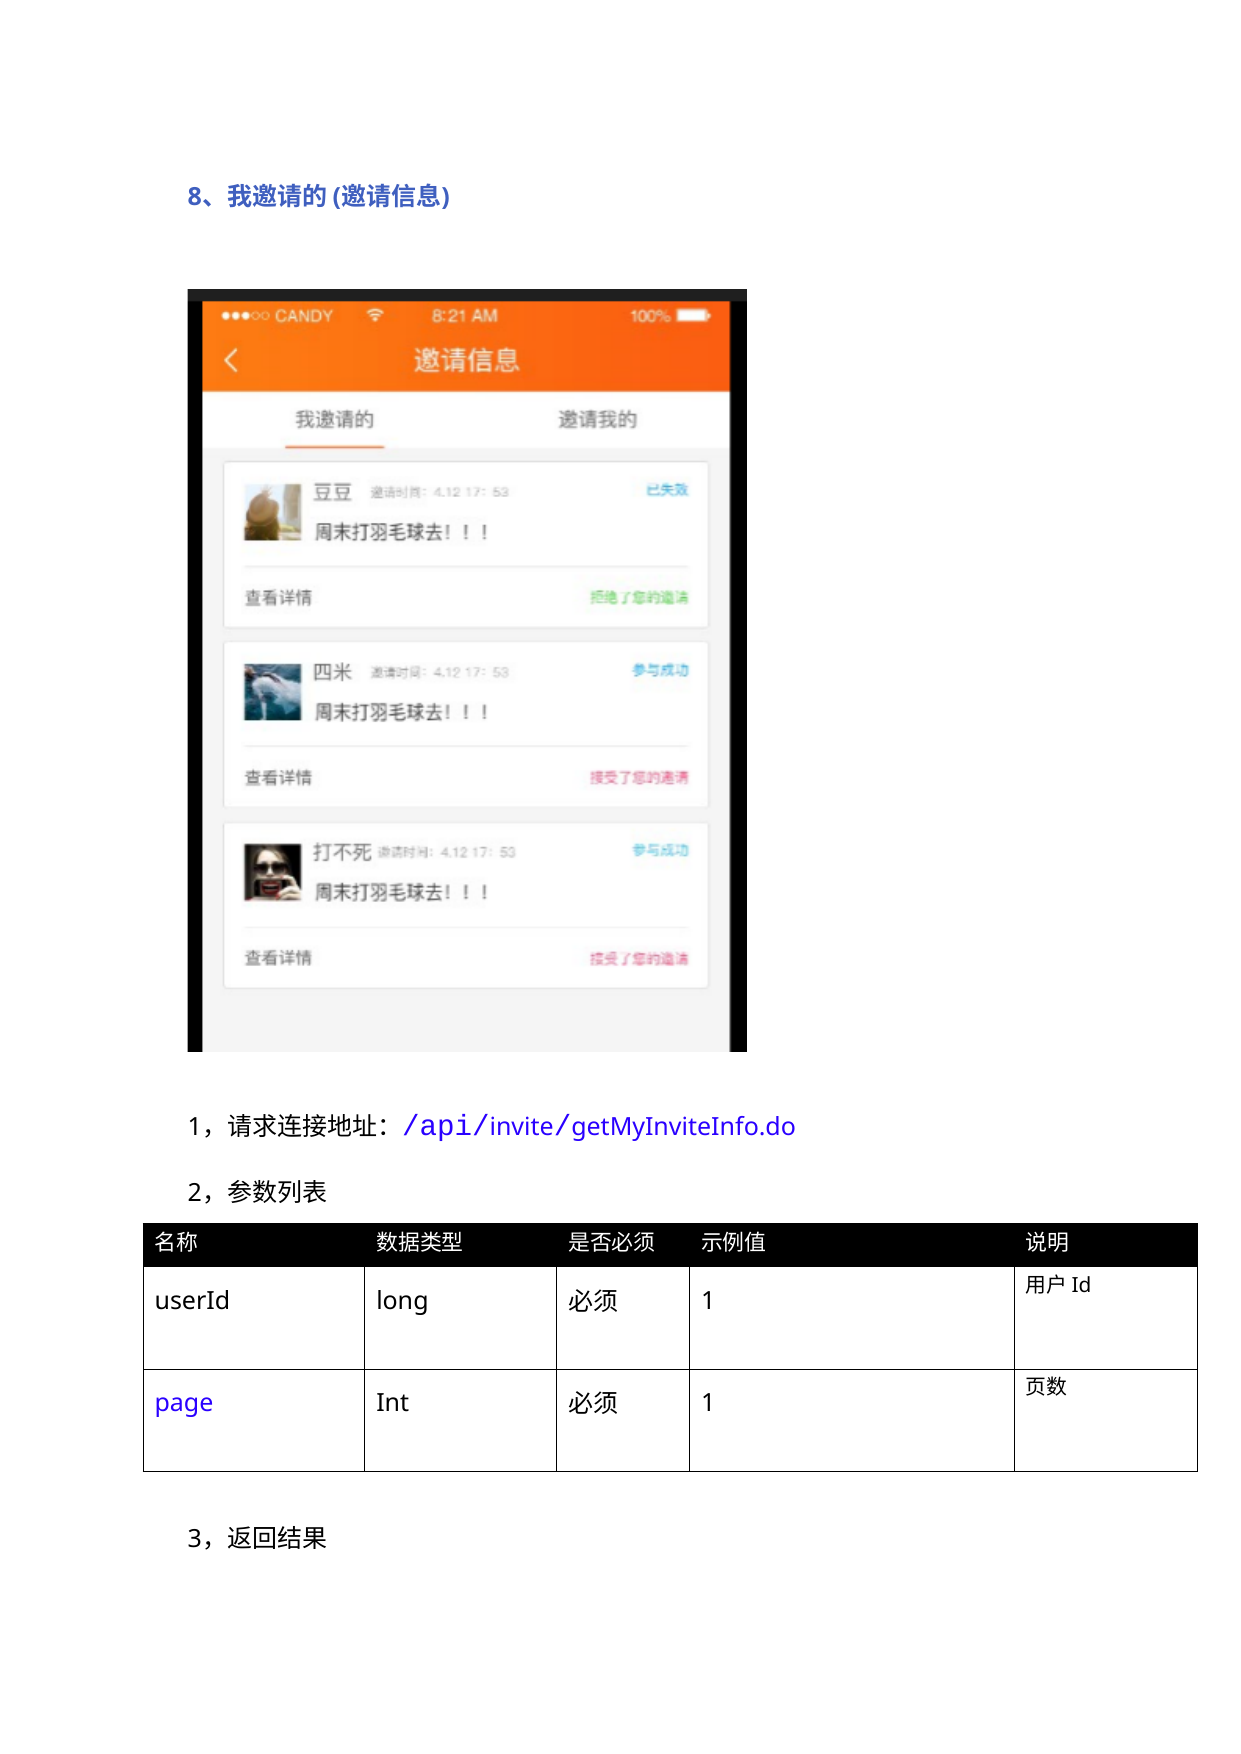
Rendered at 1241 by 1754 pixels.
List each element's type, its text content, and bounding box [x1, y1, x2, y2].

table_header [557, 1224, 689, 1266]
text 1，请求连接地址：/api/invite/getMyInviteInfo.do [187, 1093, 1053, 1158]
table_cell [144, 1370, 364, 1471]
text 3，返回结果 [187, 1504, 1053, 1569]
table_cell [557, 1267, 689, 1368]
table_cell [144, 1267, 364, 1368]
subtitle 我邀请的 (邀请信息) [187, 162, 1053, 227]
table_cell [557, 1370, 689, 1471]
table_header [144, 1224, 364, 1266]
picture [187, 289, 747, 1052]
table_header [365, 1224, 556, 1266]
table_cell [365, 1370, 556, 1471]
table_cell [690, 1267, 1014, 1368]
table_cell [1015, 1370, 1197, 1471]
text 2，参数列表 [187, 1158, 1053, 1223]
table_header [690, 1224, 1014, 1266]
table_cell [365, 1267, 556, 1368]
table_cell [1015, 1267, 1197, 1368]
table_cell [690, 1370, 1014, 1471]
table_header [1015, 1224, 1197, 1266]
